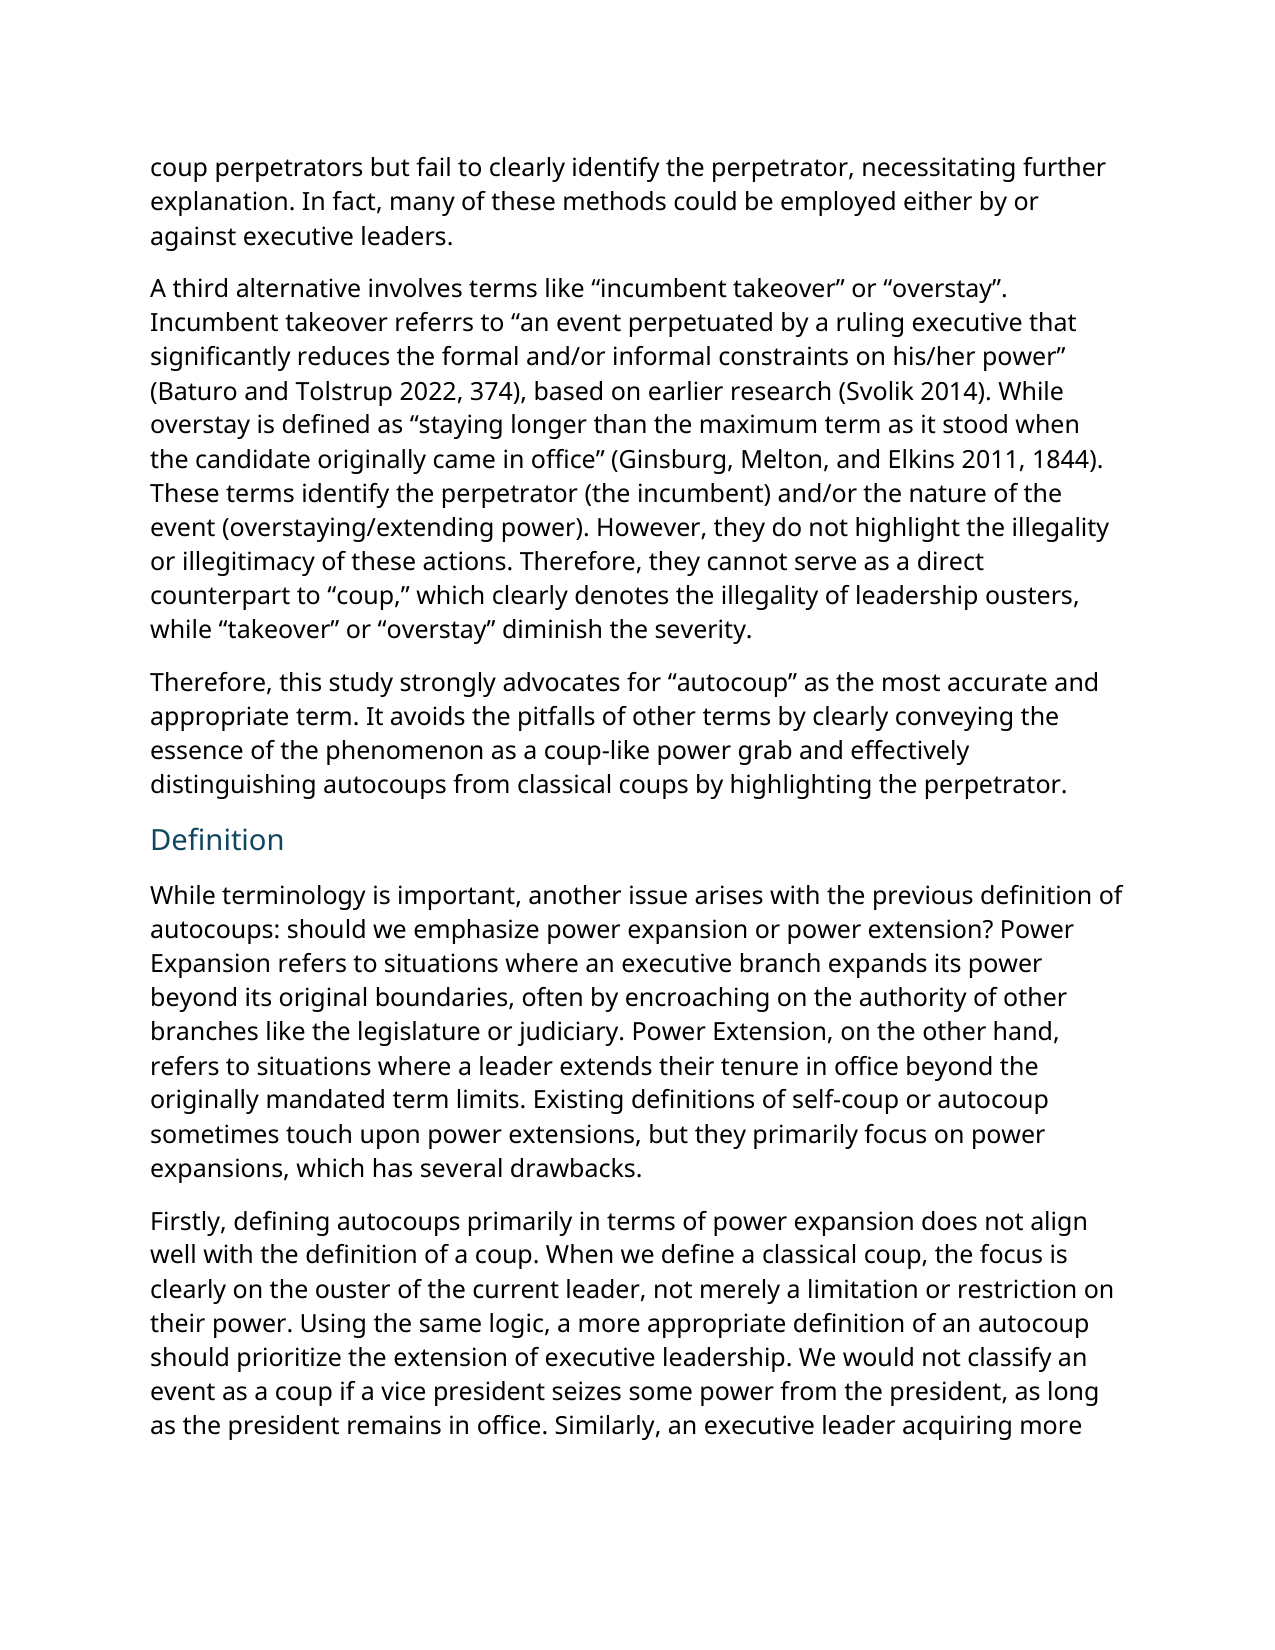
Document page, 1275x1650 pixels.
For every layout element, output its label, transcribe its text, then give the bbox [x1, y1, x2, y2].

text While terminology is important, another issue arises with the previous definition of autocoups: should we emphasize power expansion or power extension? Power Expansion refers to situations where an executive branch expands its power beyond its original boundaries, often by encroaching on the authority of other branches like the legislature or judiciary. Power Extension, on the other hand, refers to situations where a leader extends their tenure in office beyond the originally mandated term limits. Existing definitions of self-coup or autocoup sometimes touch upon power extensions, but they primarily focus on power expansions, which has several drawbacks. [150, 878, 1125, 1184]
text A third alternative involves terms like “incumbent takeover” or “overstay”. Incumbent takeover referrs to “an event perpetuated by a ruling executive that significantly reduces the formal and/or informal constraints on his/her power” (Baturo and Tolstrup 2022, 374), based on earlier research (Svolik 2014). While overstay is defined as “staying longer than the maximum term as it stood when the candidate originally came in office” (Ginsburg, Melton, and Elkins 2011, 1844). These terms identify the perpetrator (the incumbent) and/or the nature of the event (overstaying/extending power). However, they do not highlight the illegality or illegitimacy of these actions. Therefore, they cannot serve as a direct counterpart to “coup,” which clearly denotes the illegality of leadership ousters, while “takeover” or “overstay” diminish the severity. [150, 271, 1125, 646]
subtitle Definition [150, 819, 1125, 859]
text Therefore, this study strongly advocates for “autocoup” as the most accurate and appropriate term. It avoids the pitfalls of other terms by clearly conveying the essence of the phenomenon as a coup-like power grab and effectively distinguishing autocoups from classical coups by highlighting the perpetrator. [150, 664, 1125, 801]
